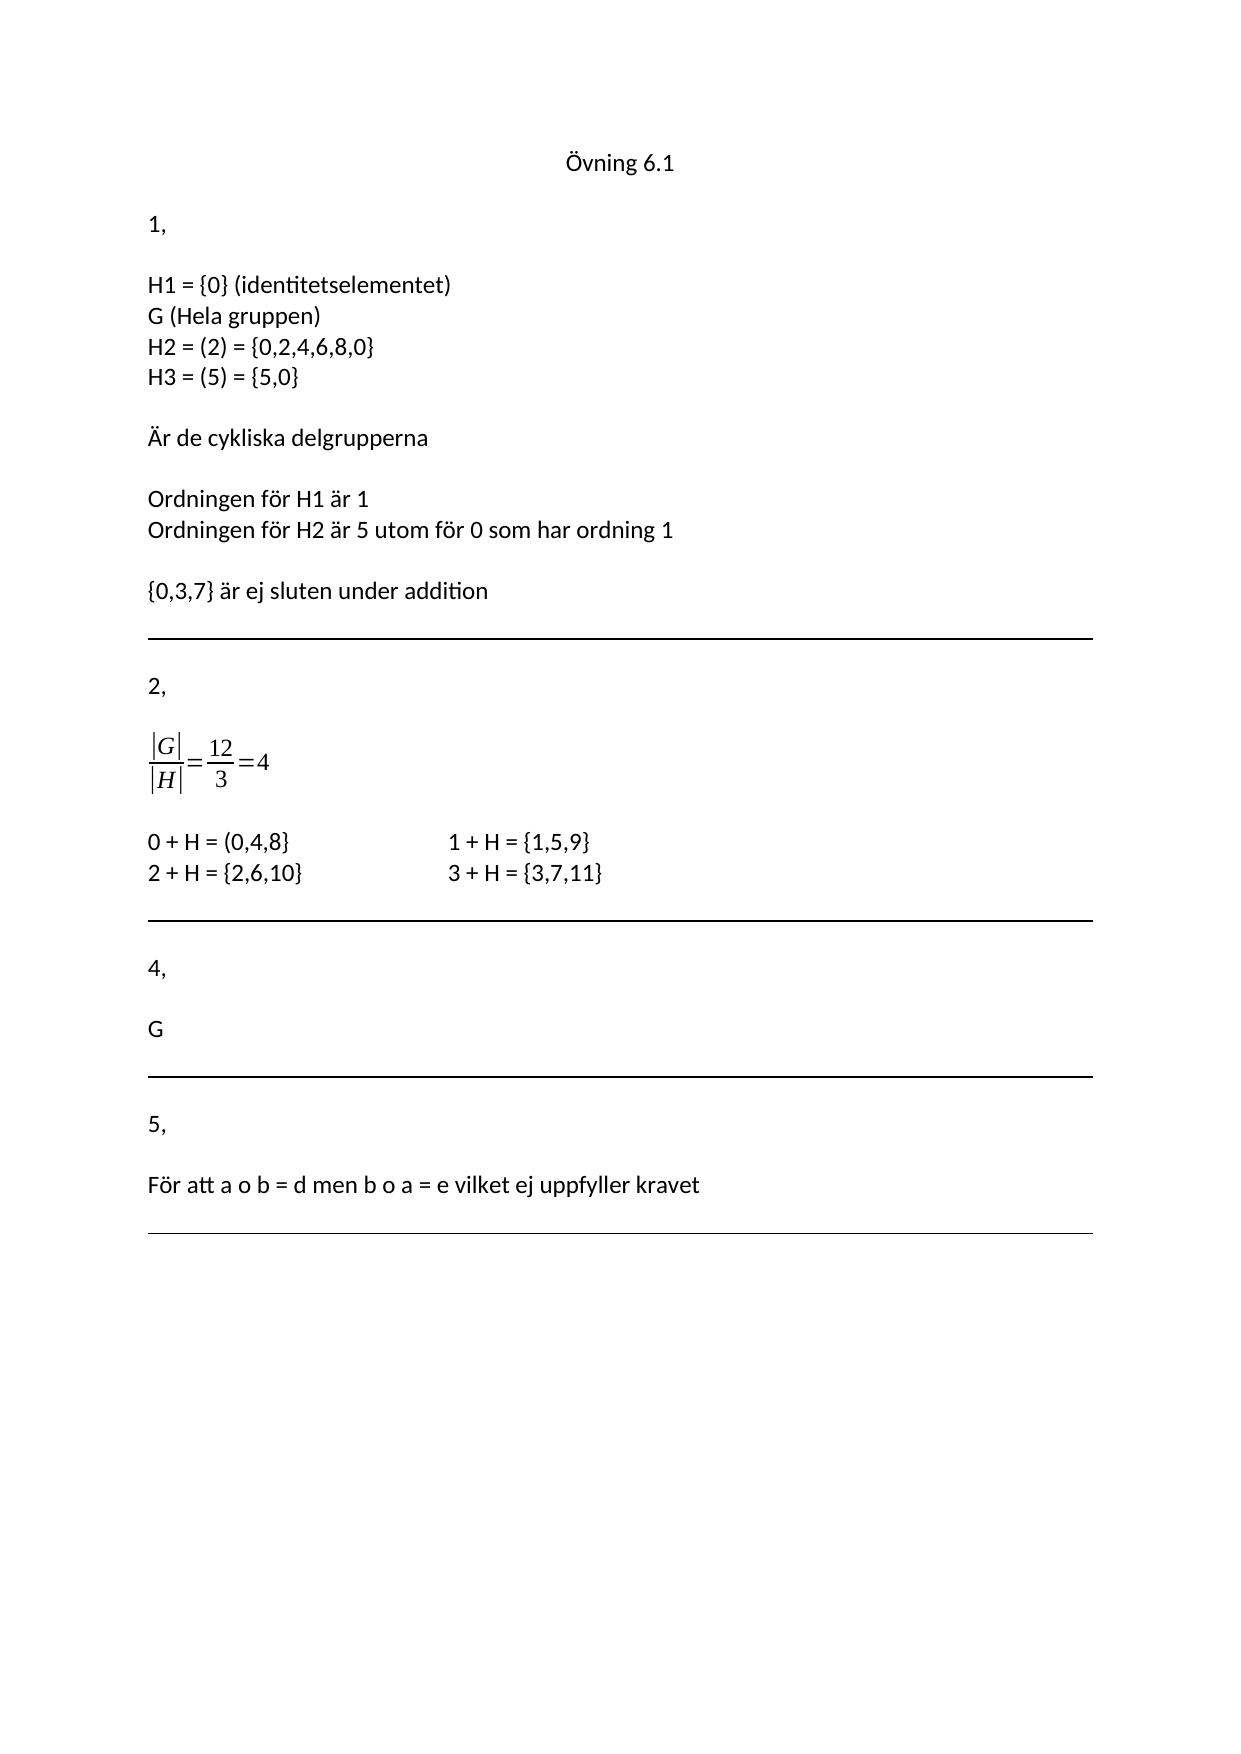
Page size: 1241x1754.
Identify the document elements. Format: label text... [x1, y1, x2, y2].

text Övning 6.1 [148, 148, 1093, 178]
text 4, [148, 952, 1093, 983]
text H2 = (2) = {0,2,4,6,8,0} [148, 331, 1093, 361]
text {0,3,7} är ej sluten under addition [148, 575, 1093, 605]
text 0 + H = (0,4,8} 1 + H = {1,5,9} [148, 826, 1093, 857]
text H1 = {0} (identitetselementet) [148, 270, 1093, 300]
text 1, [148, 209, 1093, 239]
text G (Hela gruppen) [148, 300, 1093, 331]
text G [148, 1013, 1093, 1044]
text 2 + H = {2,6,10} 3 + H = {3,7,11} [148, 857, 1093, 887]
text H3 = (5) = {5,0} [148, 361, 1093, 392]
text 2, [148, 670, 1093, 701]
text Ordningen för H1 är 1 [148, 483, 1093, 514]
text Är de cykliska delgrupperna [148, 422, 1093, 453]
text Ordningen för H2 är 5 utom för 0 som har ordning 1 [148, 514, 1093, 544]
text För att a o b = d men b o a = e vilket ej uppfyller kravet [148, 1169, 1093, 1200]
text 5, [148, 1108, 1093, 1139]
